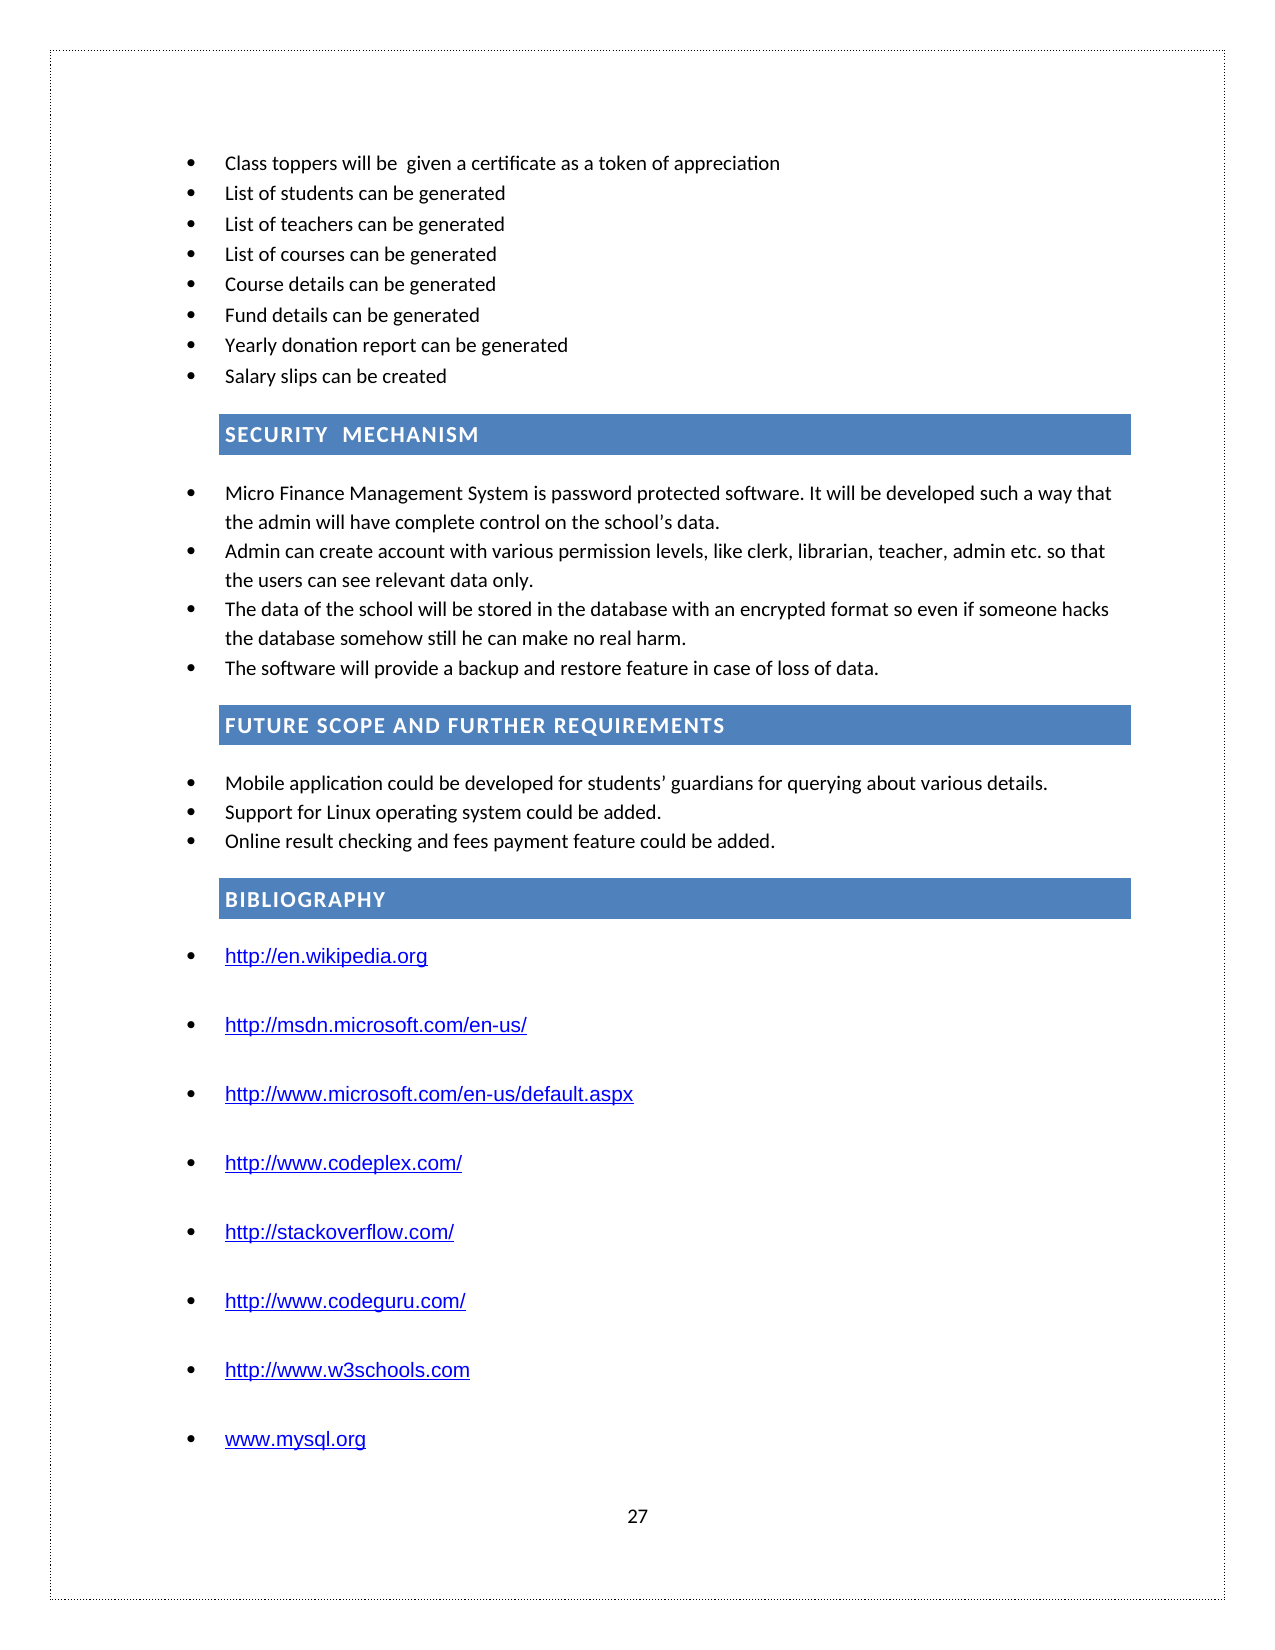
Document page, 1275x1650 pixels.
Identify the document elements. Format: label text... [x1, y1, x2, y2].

list Admin can create account with various permission levels, like clerk, librarian, teacher, admin etc. so that the users can see relevant data only. [187, 538, 1125, 593]
subtitle SECURITY MECHANISM [225, 420, 1125, 448]
list http://www.codeplex.com/ [187, 1151, 1125, 1175]
list List of students can be generated [187, 180, 1125, 206]
list Fund details can be generated [187, 302, 1125, 327]
list http://www.w3schools.com [187, 1358, 1125, 1382]
subtitle FUTURE SCOPE AND FURTHER REQUIREMENTS [225, 711, 1125, 739]
list Micro Finance Management System is password protected software. It will be developed such a way that the admin will have complete control on the school’s data. [187, 480, 1125, 534]
list The data of the school will be stored in the database with an encrypted format so even if someone hacks the database somehow still he can make no real harm. [187, 596, 1125, 651]
list Mobile application could be developed for students’ guardians for querying about various details. [187, 770, 1125, 796]
list www.mysql.org [187, 1427, 1125, 1451]
list Course details can be generated [187, 272, 1125, 297]
list http://msdn.microsoft.com/en-us/ [187, 1013, 1125, 1037]
list Class toppers will be given a certificate as a token of appreciation [187, 150, 1125, 175]
list List of teachers can be generated [187, 211, 1125, 236]
list http://www.codeguru.com/ [187, 1289, 1125, 1313]
list The software will provide a backup and restore feature in case of loss of data. [187, 655, 1125, 680]
list List of courses can be generated [187, 241, 1125, 267]
list Support for Linux operating system could be added. [187, 799, 1125, 825]
subtitle bIBLIOGRAPHY [225, 885, 1125, 913]
list http://stackoverflow.com/ [187, 1220, 1125, 1244]
list Salary slips can be created [187, 363, 1125, 388]
list Yearly donation report can be generated [187, 332, 1125, 358]
list http://en.wikipedia.org [187, 944, 1125, 968]
list Online result checking and fees payment feature could be added. [187, 828, 1125, 854]
list http://www.microsoft.com/en-us/default.aspx [187, 1082, 1125, 1106]
